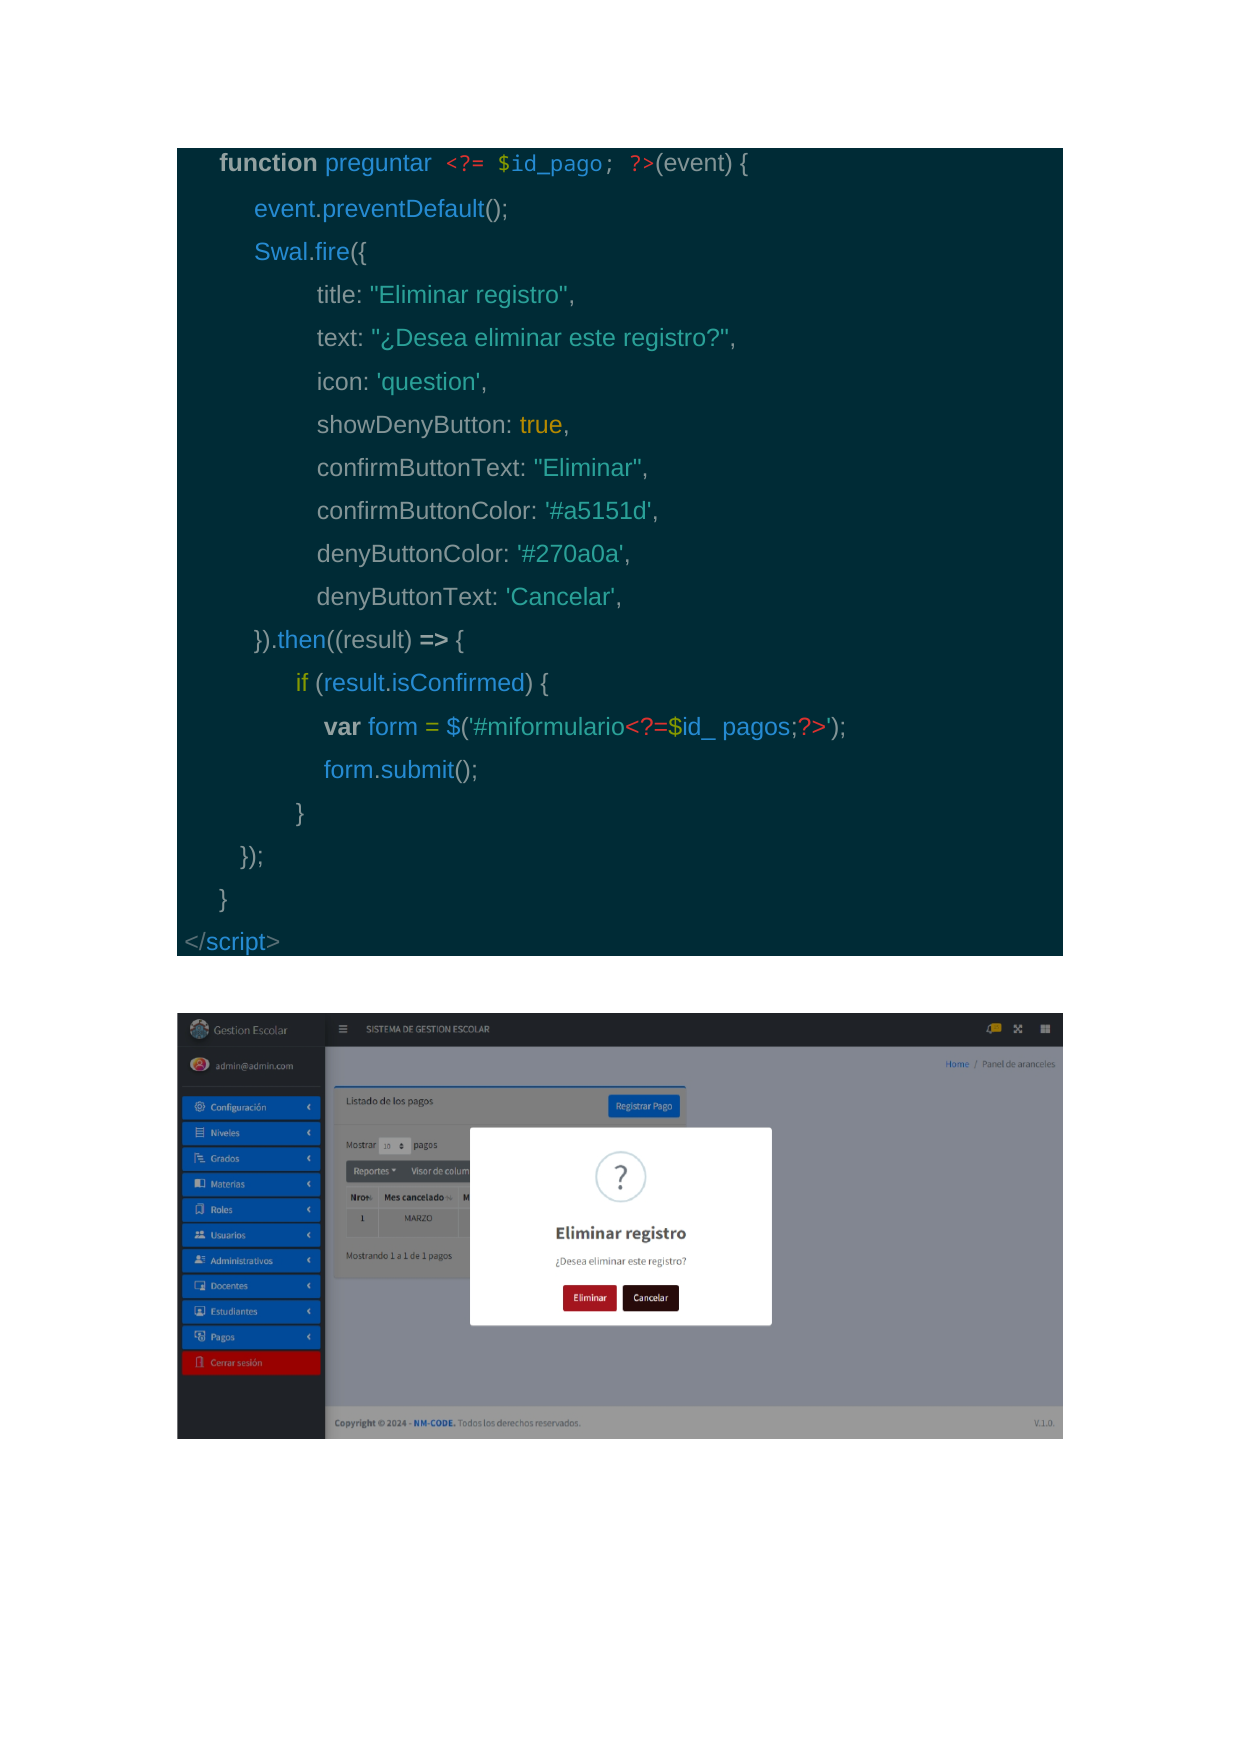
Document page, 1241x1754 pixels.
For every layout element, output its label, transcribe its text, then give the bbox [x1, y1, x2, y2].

text confirmButtonColor: '#a5151d', [177, 496, 1063, 525]
text title: "Eliminar registro", [177, 280, 1063, 309]
text function preguntar <?= $id_pago; ?>(event) { [177, 148, 1063, 177]
text var form = $('#miformulario<?=$id_ pagos;?>'); [177, 712, 1063, 740]
text text: "¿Desea eliminar este registro?", [177, 323, 1063, 352]
text showDenyButton: true, [177, 410, 1063, 438]
text confirmButtonText: "Eliminar", [177, 453, 1063, 482]
text } [177, 798, 1063, 827]
text form.submit(); [177, 755, 1063, 783]
text } [177, 884, 1063, 913]
text }); [177, 841, 1063, 870]
picture [177, 1013, 1063, 1439]
text </script> [177, 927, 1063, 956]
text if (result.isConfirmed) { [177, 668, 1063, 697]
text denyButtonText: 'Cancelar', [177, 582, 1063, 611]
text denyButtonColor: '#270a0a', [177, 539, 1063, 568]
text }).then((result) => { [177, 625, 1063, 654]
text icon: 'question', [177, 367, 1063, 395]
text event.preventDefault(); [177, 194, 1063, 223]
text Swal.fire({ [177, 237, 1063, 266]
